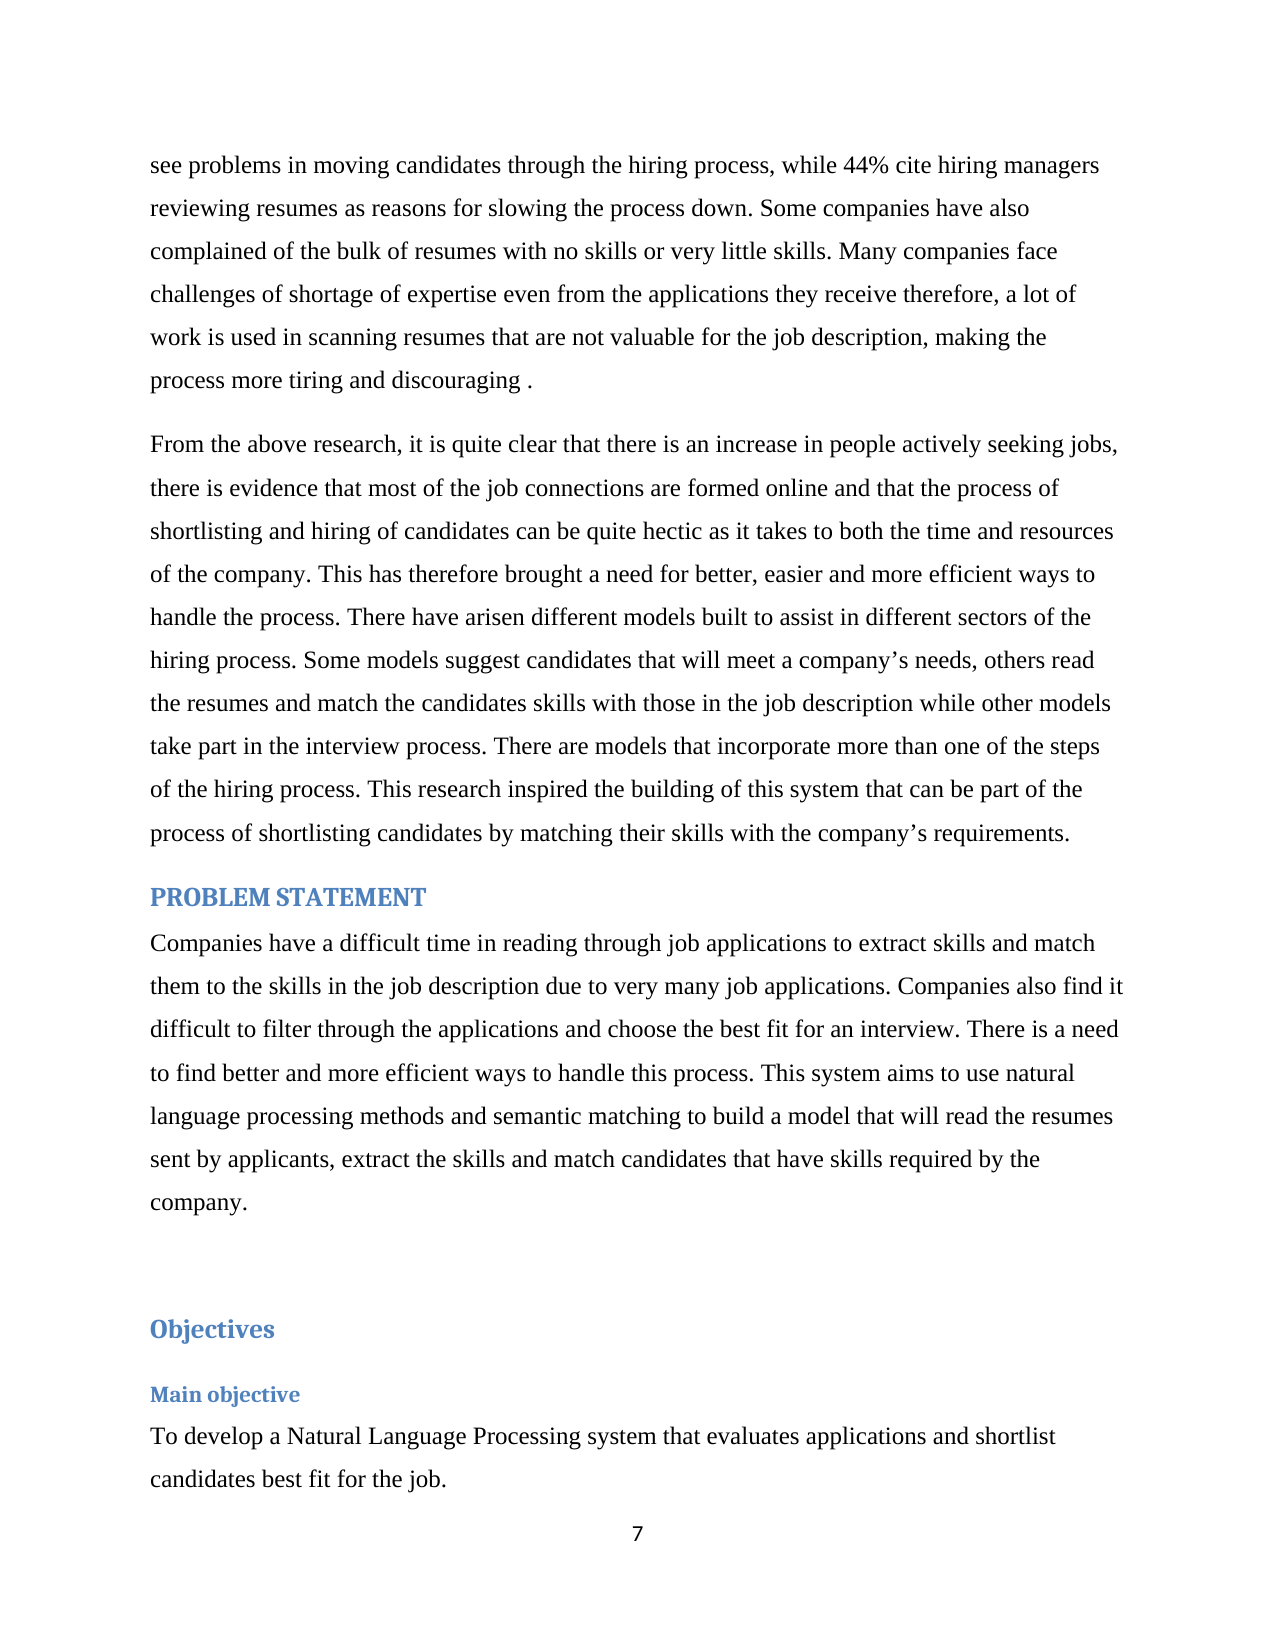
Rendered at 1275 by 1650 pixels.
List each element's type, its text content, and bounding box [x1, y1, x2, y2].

text To develop a Natural Language Processing system that evaluates applications and shortlist candidates best fit for the job. [150, 1421, 1125, 1493]
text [150, 150, 1125, 394]
subtitle Objectives [150, 1314, 1125, 1345]
text From the above research, it is quite clear that there is an increase in people actively seeking jobs, there is evidence that most of the job connections are formed online and that the process of shortlisting and hiring of candidates can be quite hectic as it takes to both the time and resources of the company. This has therefore brought a need for better, easier and more efficient ways to handle the process. There have arisen different models built to assist in different sectors of the hiring process. Some models suggest candidates that will meet a company’s needs, others read the resumes and match the candidates skills with those in the job description while other models take part in the interview process. There are models that incorporate more than one of the steps of the hiring process. This research inspired the building of this system that can be part of the process of shortlisting candidates by matching their skills with the company’s requirements. [150, 429, 1125, 846]
subtitle PROBLEM STATEMENT [150, 882, 1125, 913]
text Companies have a difficult time in reading through job applications to extract skills and match them to the skills in the job description due to very many job applications. Companies also find it difficult to filter through the applications and choose the best fit for an interview. There is a need to find better and more efficient ways to handle this process. This system aims to use natural language processing methods and semantic matching to build a model that will read the resumes sent by applicants, extract the skills and match candidates that have skills required by the company. [150, 928, 1125, 1216]
subtitle Main objective [150, 1381, 1125, 1408]
